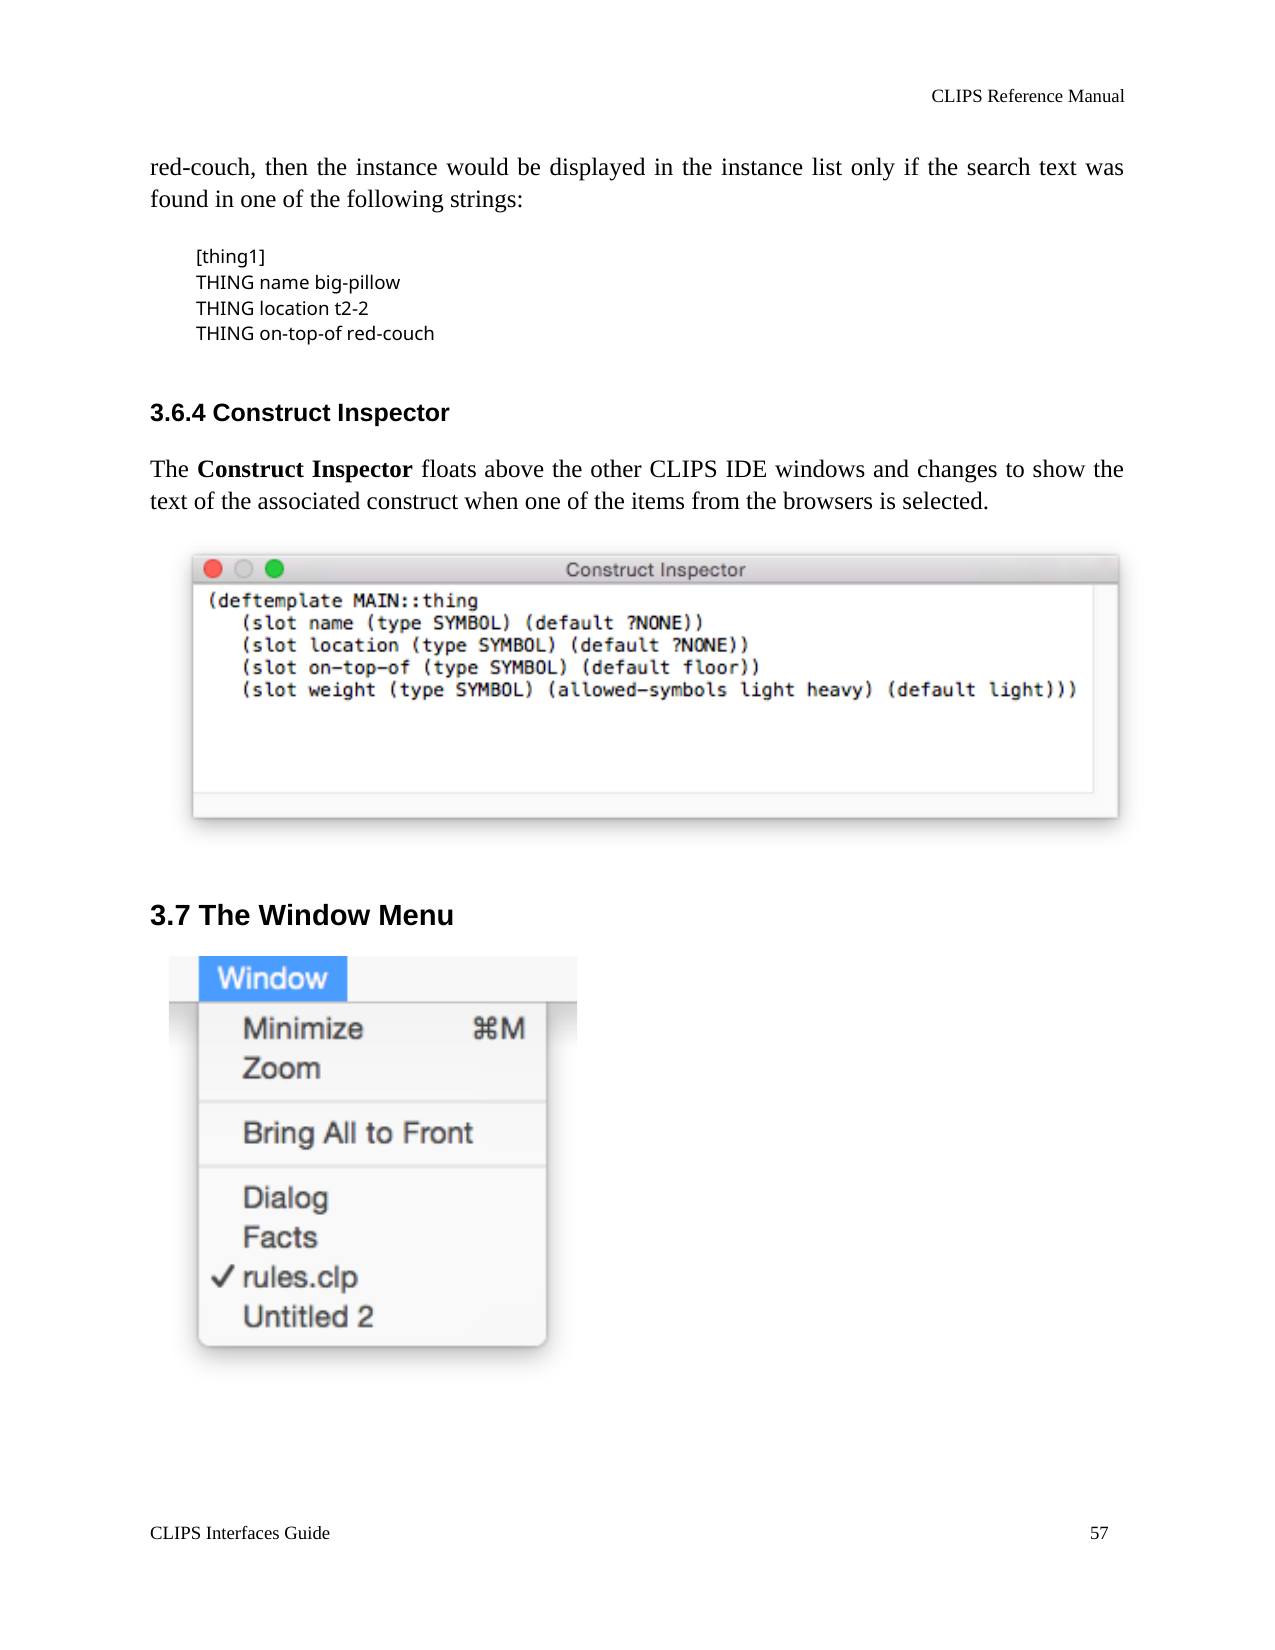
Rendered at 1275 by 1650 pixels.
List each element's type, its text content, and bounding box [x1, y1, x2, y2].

picture [168, 539, 1144, 849]
subtitle 3.6.4 Construct Inspector [150, 396, 1125, 427]
text THING on-top-of red-couch [196, 320, 1125, 346]
text THING location t2-2 [196, 295, 1125, 320]
text The Construct Inspector floats above the other CLIPS IDE windows and changes to show the text of the associated construct when one of the items from the browsers is selected. [150, 452, 1125, 514]
picture [168, 956, 578, 1384]
text [thing1] [196, 244, 1125, 269]
subtitle 3.7 The Window Menu [150, 898, 1125, 932]
text THING name big-pillow [196, 269, 1125, 295]
